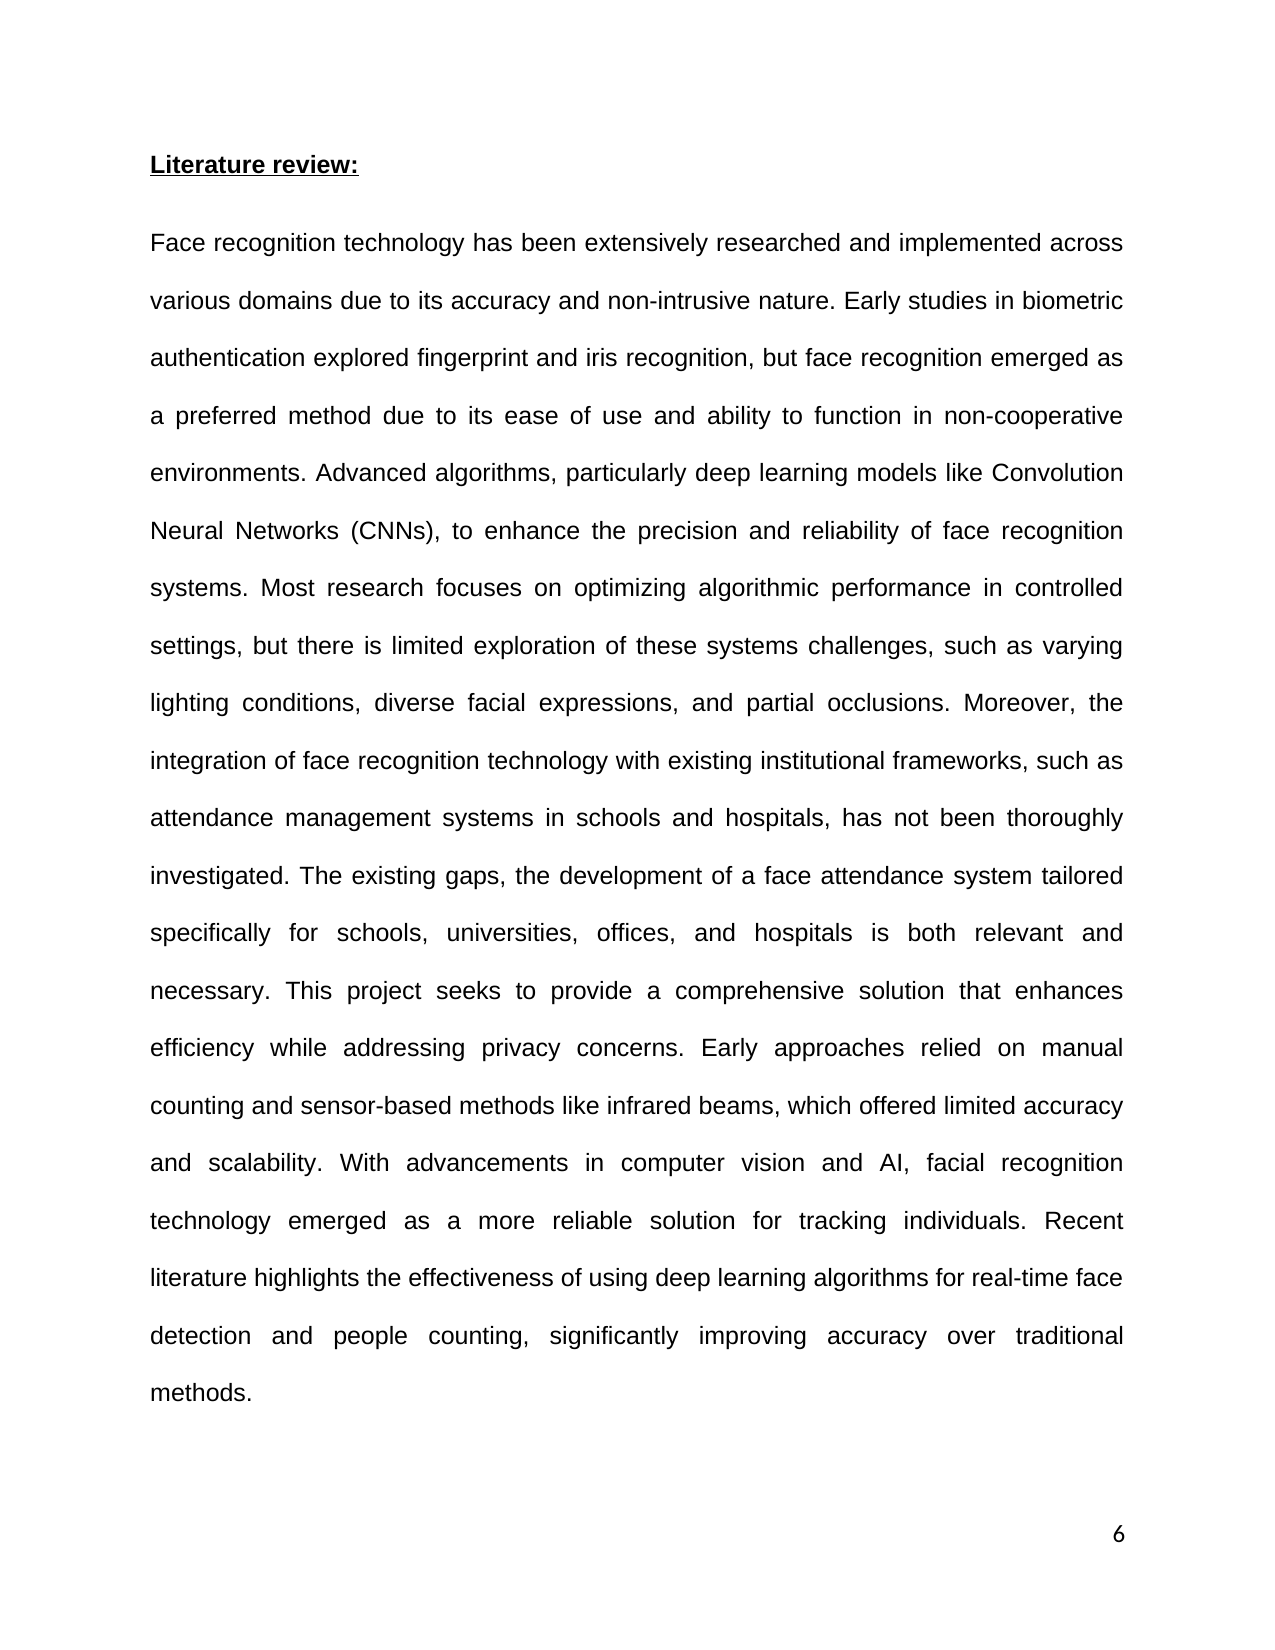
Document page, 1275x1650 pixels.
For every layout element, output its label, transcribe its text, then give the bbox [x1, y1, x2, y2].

text Literature review: [150, 150, 1125, 179]
text Face recognition technology has been extensively researched and implemented across various domains due to its accuracy and non-intrusive nature. Early studies in biometric authentication explored fingerprint and iris recognition, but face recognition emerged as a preferred method due to its ease of use and ability to function in non-cooperative environments. Advanced algorithms, particularly deep learning models like Convolution Neural Networks (CNNs), to enhance the precision and reliability of face recognition systems. Most research focuses on optimizing algorithmic performance in controlled settings, but there is limited exploration of these systems challenges, such as varying lighting conditions, diverse facial expressions, and partial occlusions. Moreover, the integration of face recognition technology with existing institutional frameworks, such as attendance management systems in schools and hospitals, has not been thoroughly investigated. The existing gaps, the development of a face attendance system tailored specifically for schools, universities, offices, and hospitals is both relevant and necessary. This project seeks to provide a comprehensive solution that enhances efficiency while addressing privacy concerns. Early approaches relied on manual counting and sensor-based methods like infrared beams, which offered limited accuracy and scalability. With advancements in computer vision and AI, facial recognition technology emerged as a more reliable solution for tracking individuals. Recent literature highlights the effectiveness of using deep learning algorithms for real-time face detection and people counting, significantly improving accuracy over traditional methods. [150, 228, 1125, 1407]
